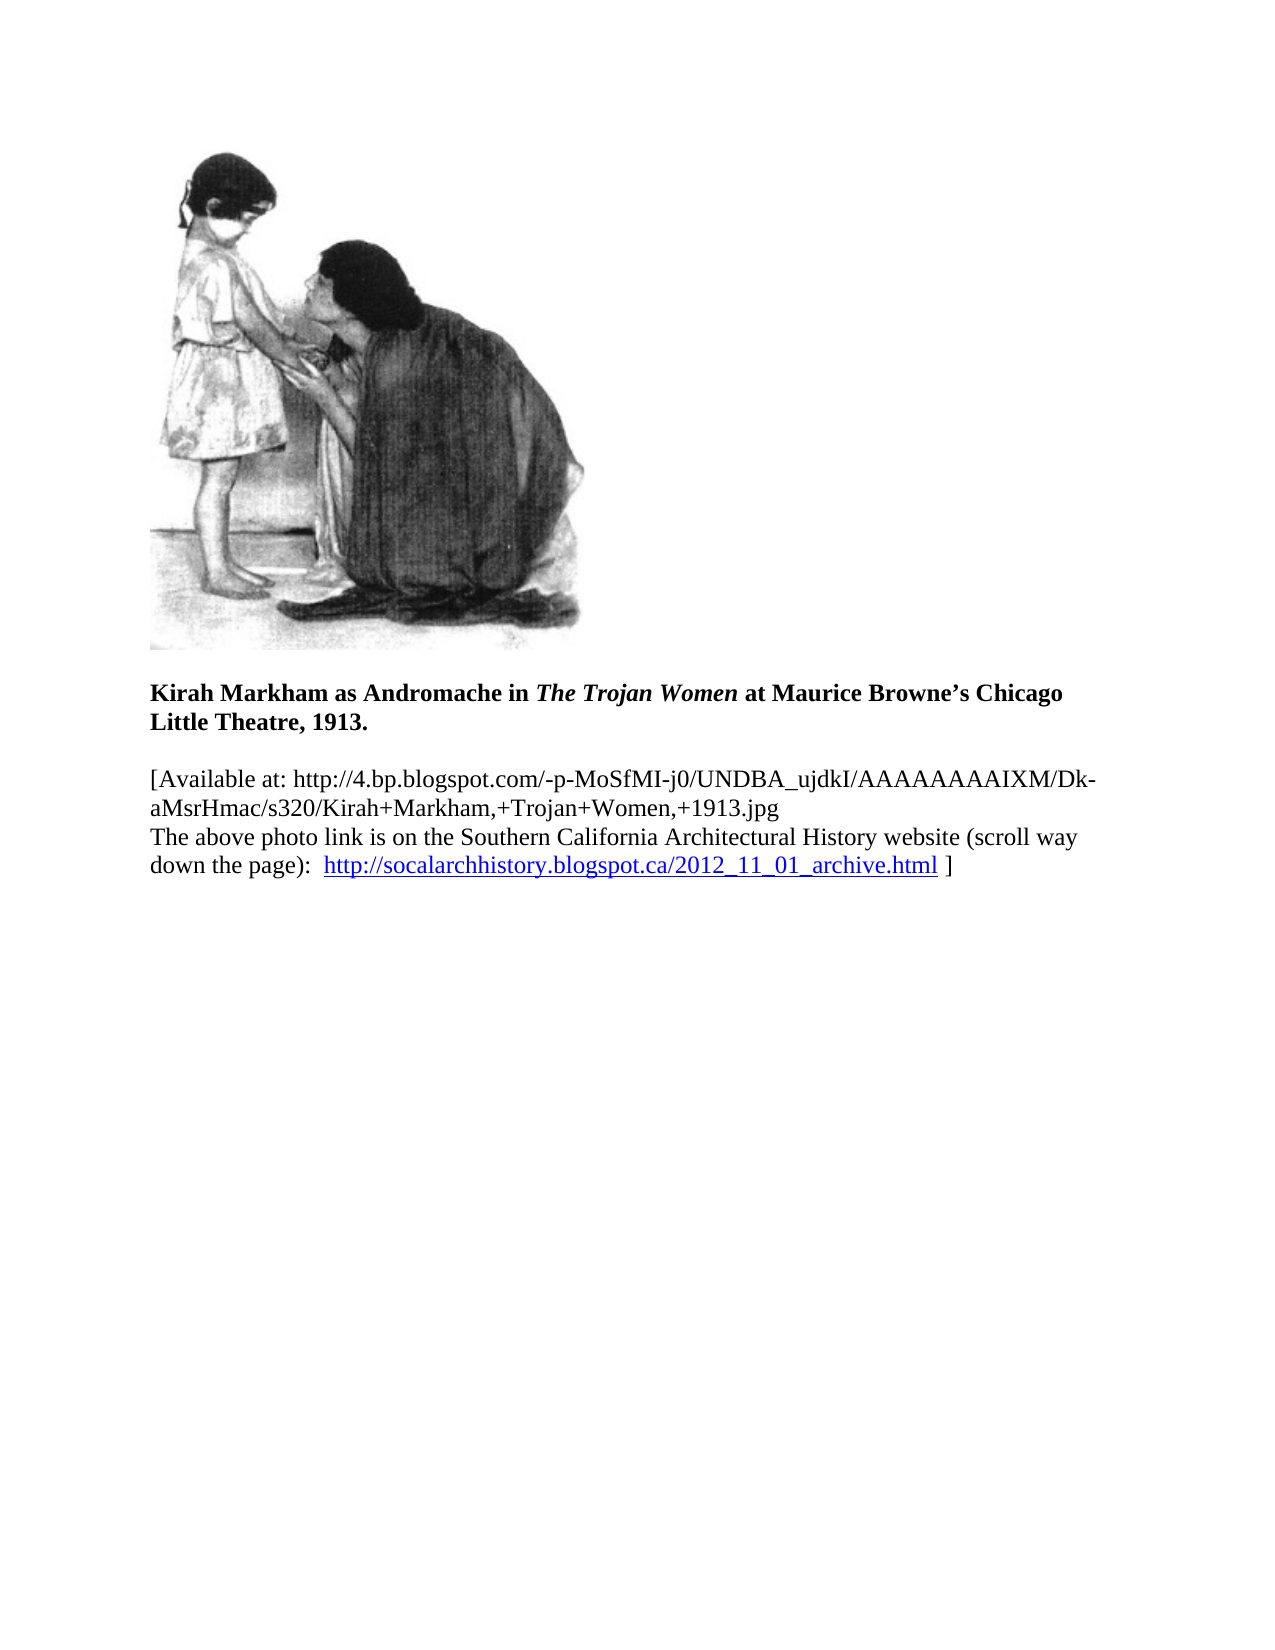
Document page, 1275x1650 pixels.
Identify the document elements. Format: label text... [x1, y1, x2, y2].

picture [150, 150, 585, 650]
text Kirah Markham as Andromache in The Trojan Women at Maurice Browne’s Chicago Little Theatre, 1913. [150, 678, 1125, 736]
text [Available at: http://4.bp.blogspot.com/-p-MoSfMI-j0/UNDBA_ujdkI/AAAAAAAAIXM/Dk-aMsrHmac/s320/Kirah+Markham,+Trojan+Women,+1913.jpg [150, 764, 1125, 822]
text The above photo link is on the Southern California Architectural History website (scroll way down the page): http://socalarchhistory.blogspot.ca/2012_11_01_archive.html ] [150, 822, 1125, 879]
